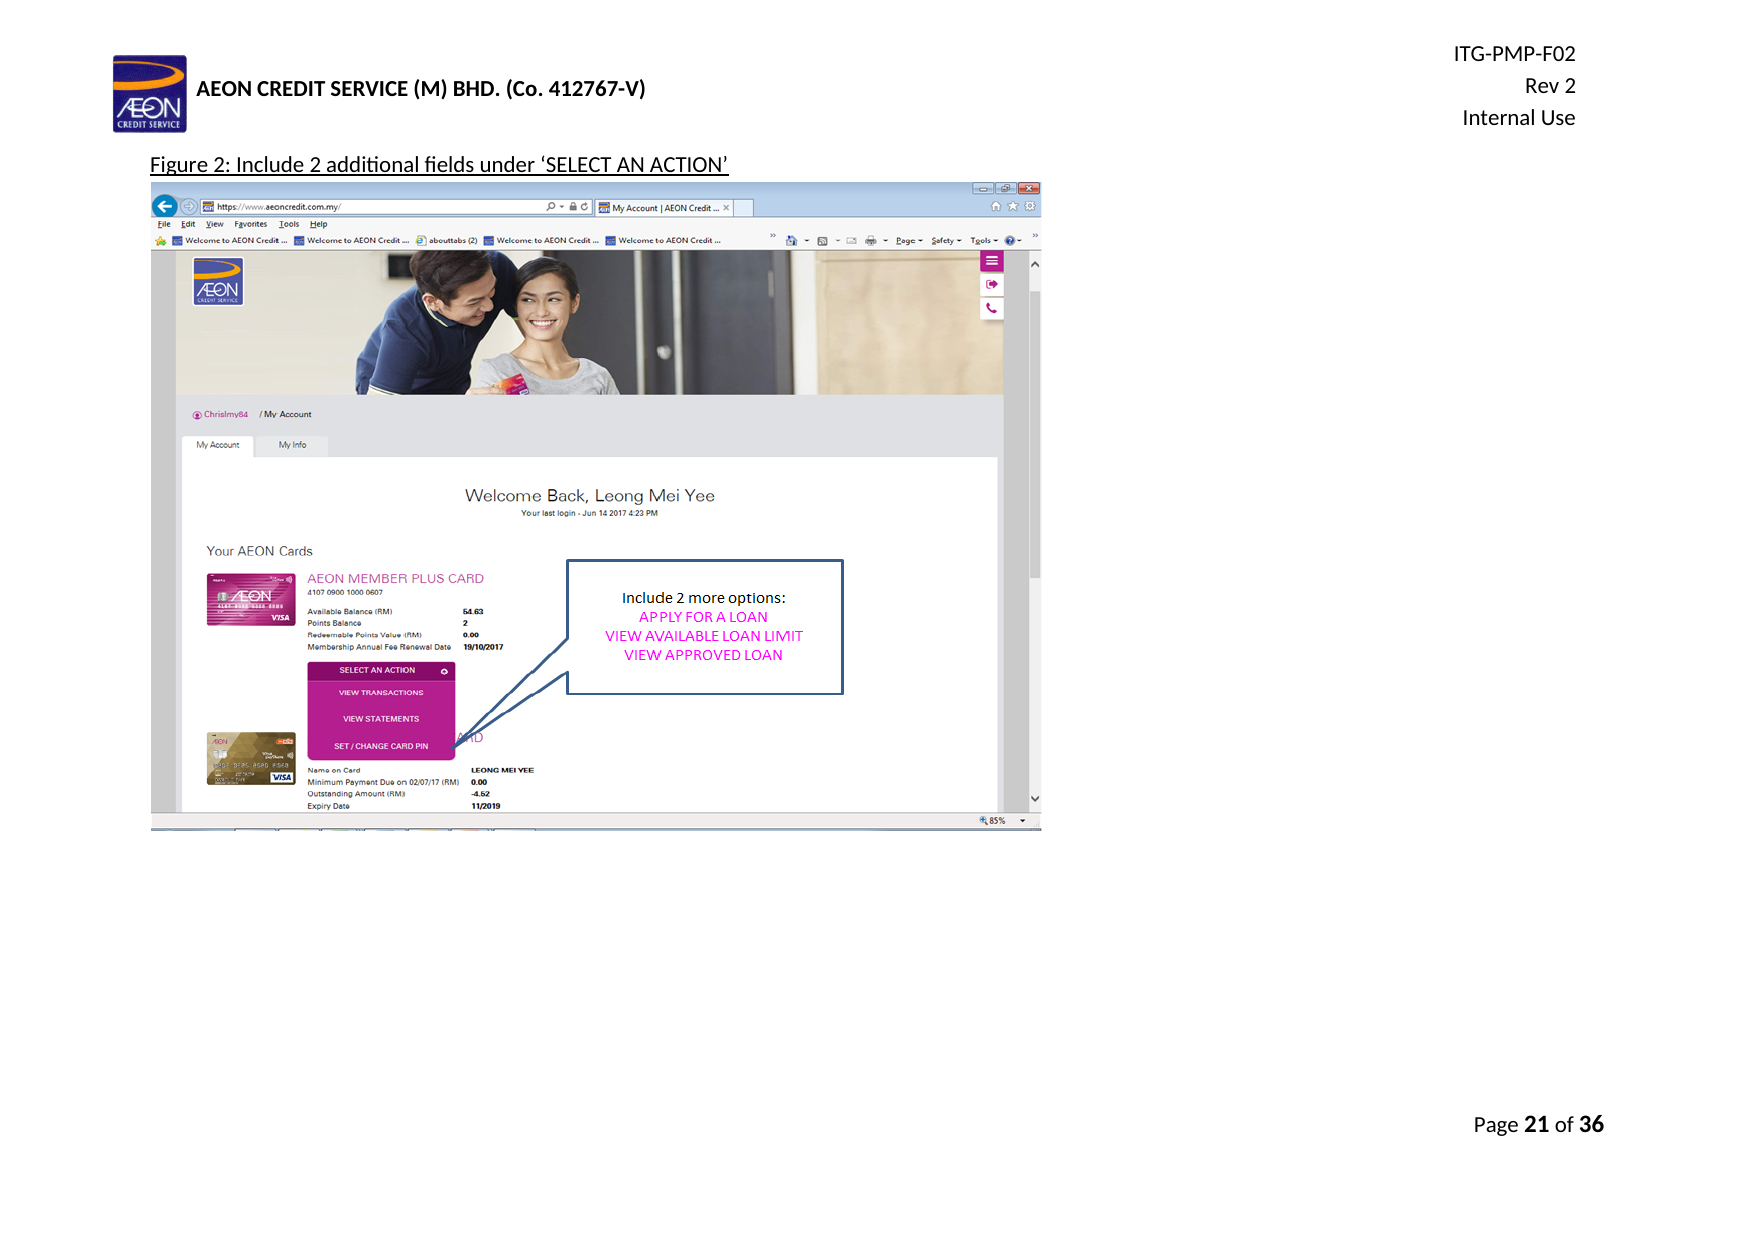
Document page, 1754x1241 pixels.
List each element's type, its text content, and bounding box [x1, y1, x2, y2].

text Figure 2: Include 2 additional fields under ‘SELECT AN ACTION’ [150, 150, 1604, 178]
picture [112, 55, 187, 133]
picture [150, 182, 1042, 831]
